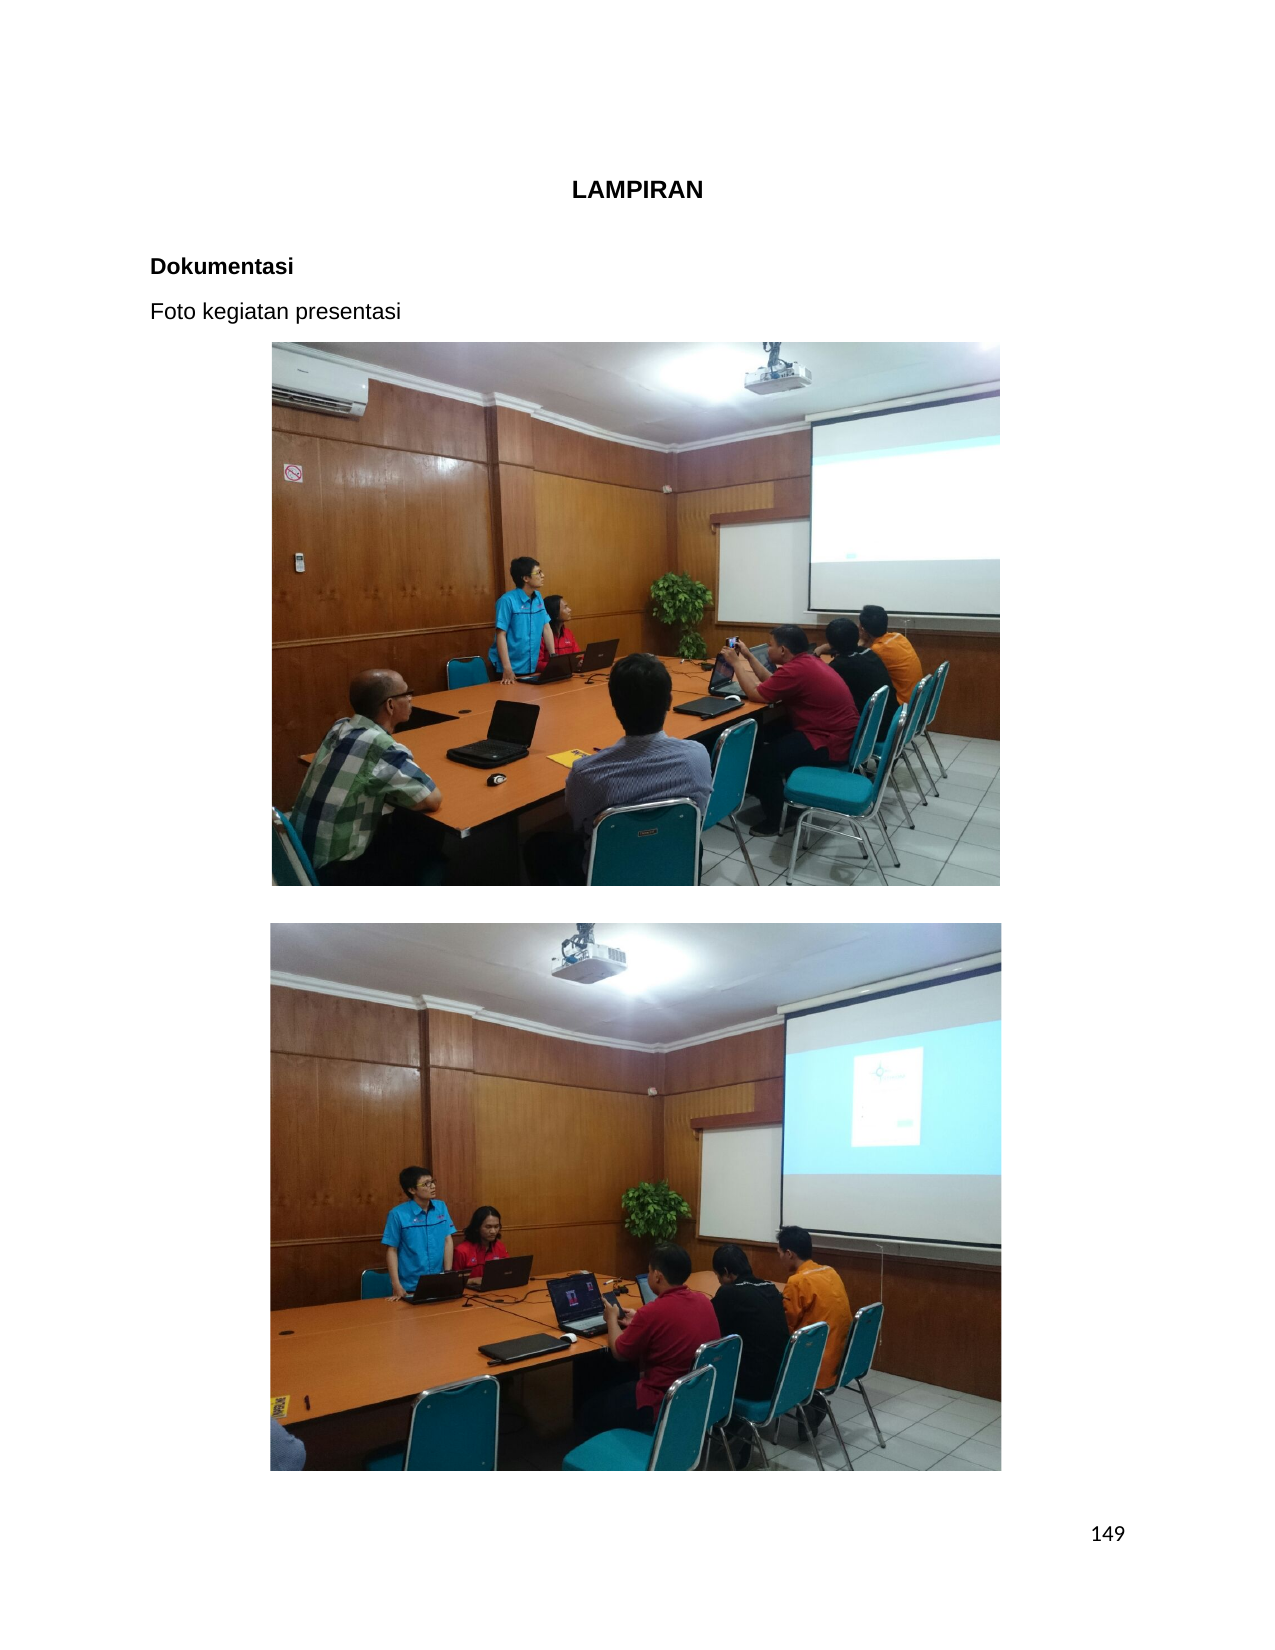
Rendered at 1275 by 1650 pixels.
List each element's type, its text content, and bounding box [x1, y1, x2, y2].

picture [270, 923, 1001, 1471]
text Foto kegiatan presentasi [150, 298, 1125, 324]
subtitle LAMPIRAN [150, 175, 1125, 204]
picture [271, 342, 999, 887]
text Dokumentasi [150, 253, 1125, 279]
